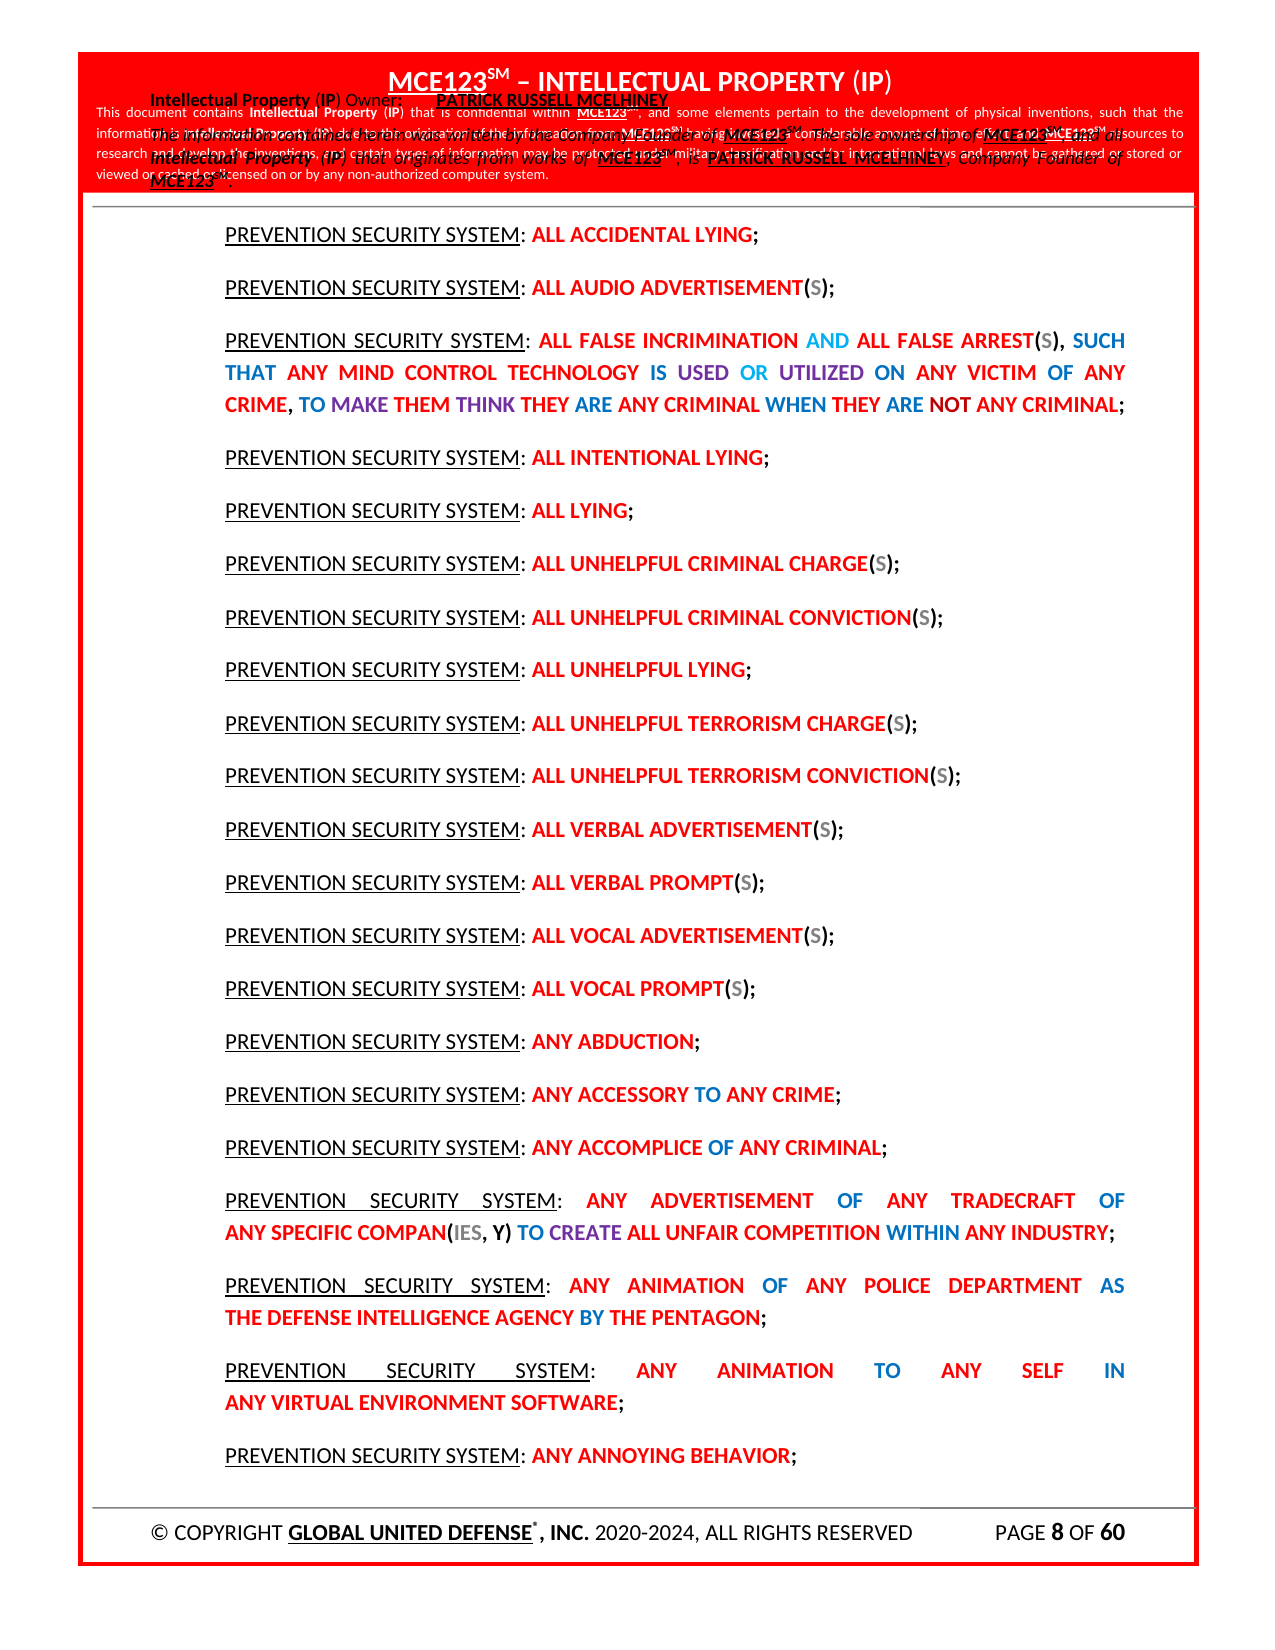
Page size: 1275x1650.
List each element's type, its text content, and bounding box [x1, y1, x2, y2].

text PREVENTION SECURITY SYSTEM: ALL UNHELPFUL CRIMINAL CHARGE(S); [225, 549, 1125, 578]
text PREVENTION SECURITY SYSTEM: ALL UNHELPFUL TERRORISM CONVICTION(S); [225, 762, 1125, 790]
text PREVENTION SECURITY SYSTEM: ANY ACCOMPLICE OF ANY CRIMINAL; [225, 1133, 1125, 1161]
text PREVENTION SECURITY SYSTEM: ANY ADVERTISEMENT OF ANY TRADECRAFT OF ANY SPECIFIC COMPAN(IES, Y) TO CREATE ALL UNFAIR COMPETITION WITHIN ANY INDUSTRY; [225, 1186, 1125, 1246]
text PREVENTION SECURITY SYSTEM: ANY ANIMATION OF ANY POLICE DEPARTMENT AS THE DEFENSE INTELLIGENCE AGENCY BY THE PENTAGON; [225, 1271, 1125, 1331]
text PREVENTION SECURITY SYSTEM: ALL ACCIDENTAL LYING; [225, 220, 1125, 248]
text PREVENTION SECURITY SYSTEM: ALL UNHELPFUL CRIMINAL CONVICTION(S); [225, 603, 1125, 631]
text PREVENTION SECURITY SYSTEM: ALL UNHELPFUL LYING; [225, 656, 1125, 684]
text PREVENTION SECURITY SYSTEM: ALL LYING; [225, 497, 1125, 524]
text PREVENTION SECURITY SYSTEM: ALL FALSE INCRIMINATION AND ALL FALSE ARREST(S), SUCH THAT ANY MIND CONTROL TECHNOLOGY IS USED OR UTILIZED ON ANY VICTIM OF ANY CRIME, TO MAKE THEM THINK THEY ARE ANY CRIMINAL WHEN THEY ARE NOT ANY CRIMINAL; [225, 326, 1125, 418]
text PREVENTION SECURITY SYSTEM: ALL VERBAL PROMPT(S); [225, 868, 1125, 896]
text PREVENTION SECURITY SYSTEM: ANY ANNOYING BEHAVIOR; [225, 1441, 1125, 1469]
text PREVENTION SECURITY SYSTEM: ALL INTENTIONAL LYING; [225, 443, 1125, 472]
text PREVENTION SECURITY SYSTEM: ANY ANIMATION TO ANY SELF IN ANY VIRTUAL ENVIRONMENT SOFTWARE; [225, 1356, 1125, 1416]
text PREVENTION SECURITY SYSTEM: ALL AUDIO ADVERTISEMENT(S); [225, 273, 1125, 301]
text PREVENTION SECURITY SYSTEM: ALL VERBAL ADVERTISEMENT(S); [225, 815, 1125, 843]
text PREVENTION SECURITY SYSTEM: ALL VOCAL ADVERTISEMENT(S); [225, 921, 1125, 949]
text PREVENTION SECURITY SYSTEM: ALL VOCAL PROMPT(S); [225, 974, 1125, 1002]
text PREVENTION SECURITY SYSTEM: ANY ACCESSORY TO ANY CRIME; [225, 1080, 1125, 1108]
text PREVENTION SECURITY SYSTEM: ANY ABDUCTION; [225, 1027, 1125, 1055]
text PREVENTION SECURITY SYSTEM: ALL UNHELPFUL TERRORISM CHARGE(S); [225, 709, 1125, 737]
